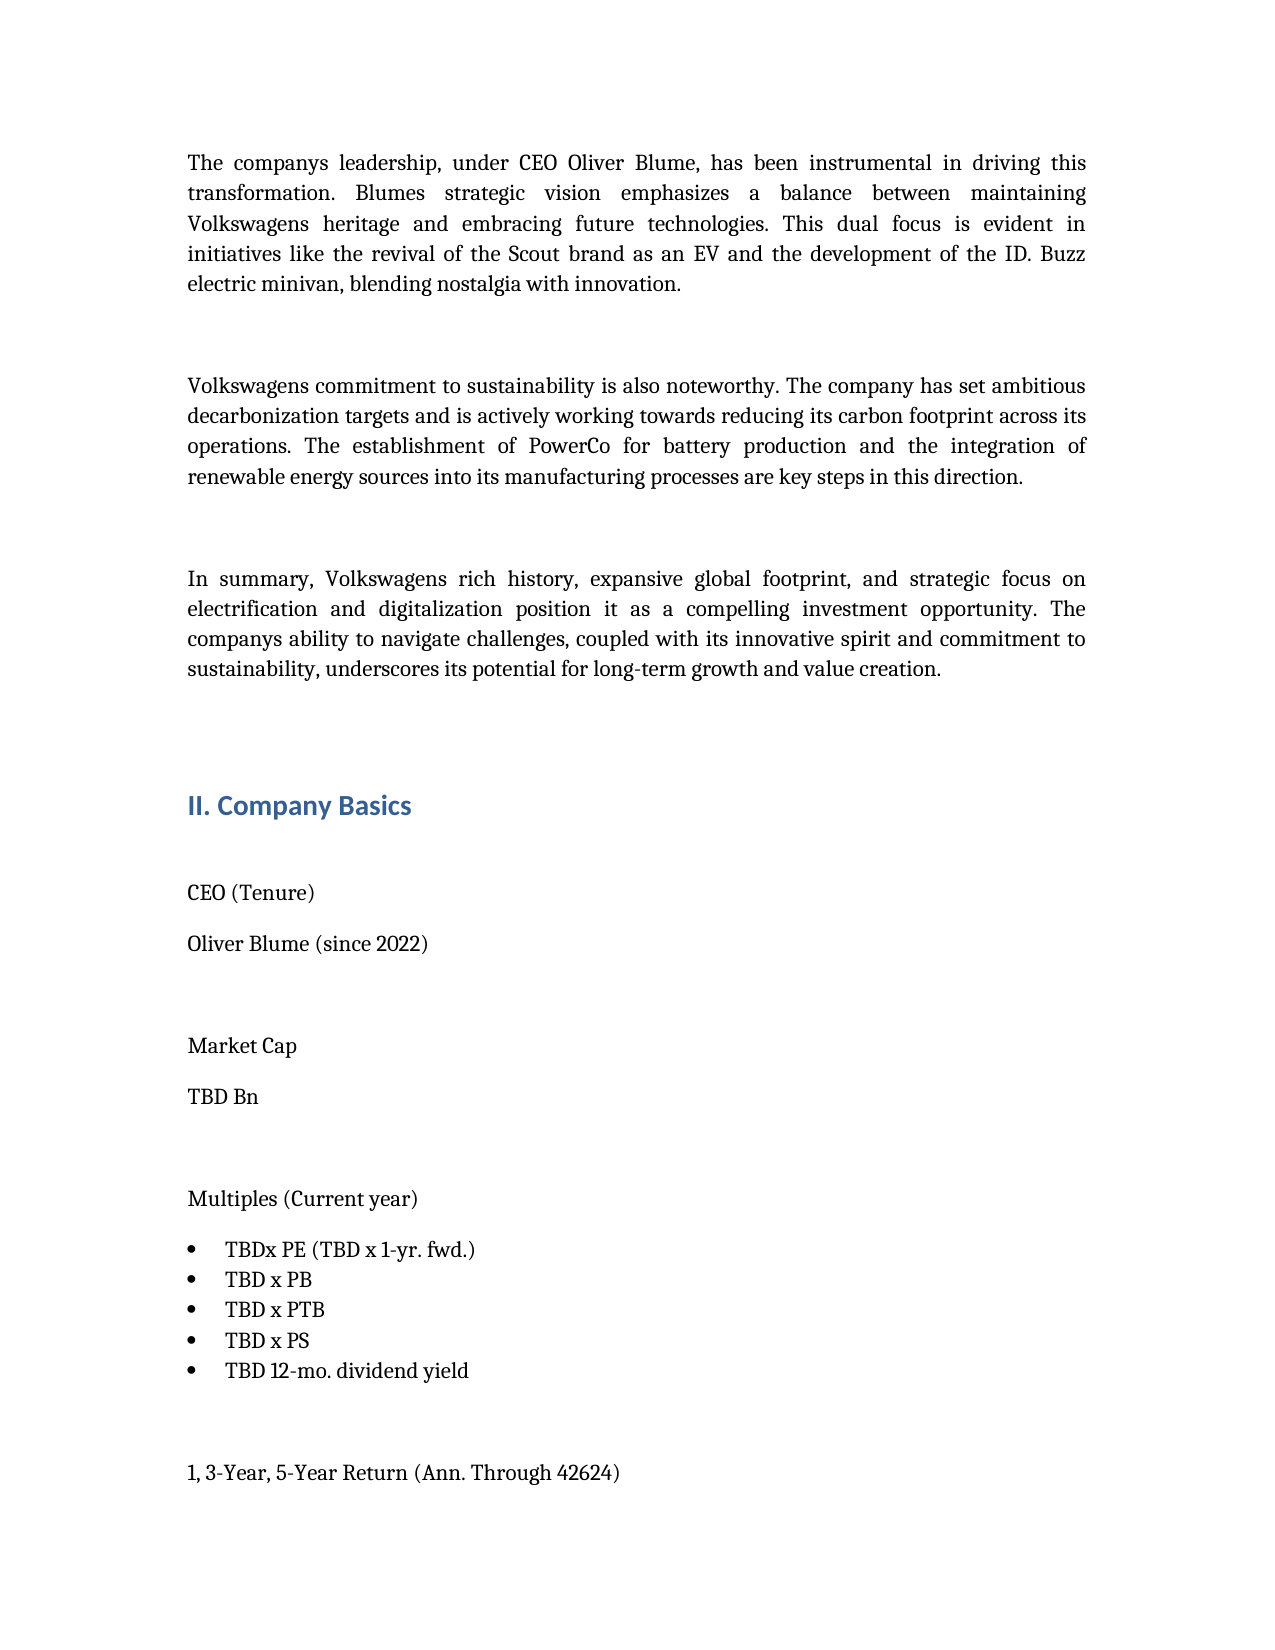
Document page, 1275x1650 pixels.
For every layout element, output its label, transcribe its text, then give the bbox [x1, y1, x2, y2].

text 1, 3-Year, 5-Year Return (Ann. Through 42624) [187, 1460, 1087, 1486]
list TBDx PE (TBD x 1-yr. fwd.) [187, 1237, 1087, 1263]
text Volkswagens commitment to sustainability is also noteworthy. The company has set ambitious decarbonization targets and is actively working towards reducing its carbon footprint across its operations. The establishment of PowerCo for battery production and the integration of renewable energy sources into its manufacturing processes are key steps in this direction. [187, 373, 1087, 490]
list TBD x PB [187, 1267, 1087, 1293]
text In summary, Volkswagens rich history, expansive global footprint, and strategic focus on electrification and digitalization position it as a compelling investment opportunity. The companys ability to navigate challenges, coupled with its innovative spirit and commitment to sustainability, underscores its potential for long-term growth and value creation. [187, 566, 1087, 683]
text CEO (Tenure) [187, 879, 1087, 906]
list TBD x PTB [187, 1297, 1087, 1323]
text TBD Bn [187, 1084, 1087, 1110]
text The companys leadership, under CEO Oliver Blume, has been instrumental in driving this transformation. Blumes strategic vision emphasizes a balance between maintaining Volkswagens heritage and embracing future technologies. This dual focus is evident in initiatives like the revival of the Scout brand as an EV and the development of the ID. Buzz electric minivan, blending nostalgia with innovation. [187, 150, 1087, 297]
text Market Cap [187, 1033, 1087, 1059]
list TBD 12-mo. dividend yield [187, 1358, 1087, 1384]
list TBD x PS [187, 1327, 1087, 1354]
text Oliver Blume (since 2022) [187, 931, 1087, 957]
text Multiples (Current year) [187, 1186, 1087, 1212]
subtitle II. Company Basics [187, 787, 1087, 823]
